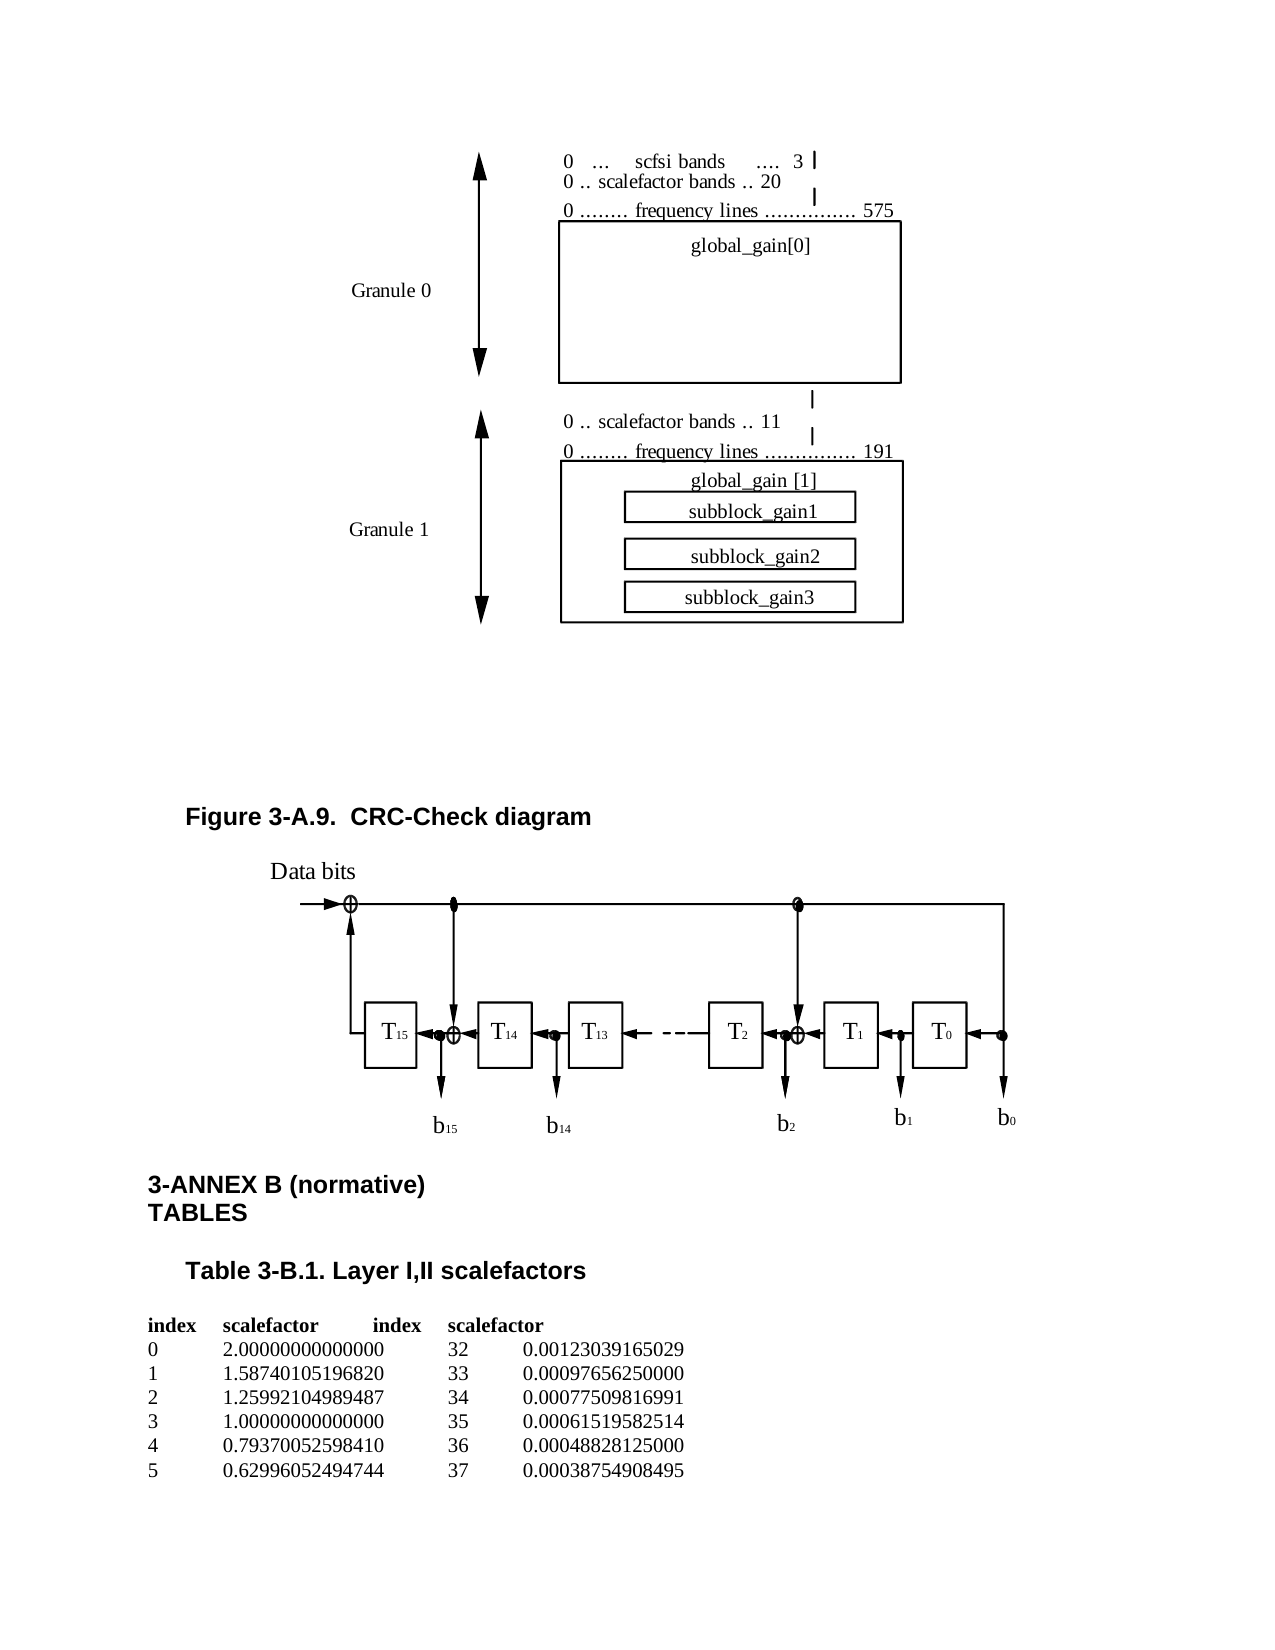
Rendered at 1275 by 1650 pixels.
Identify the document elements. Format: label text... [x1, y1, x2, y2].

text index scalefactor index scalefactor [148, 1313, 1127, 1337]
text Table 3-B.1. Layer I,II scalefactors [185, 1256, 1127, 1285]
text TABLES [148, 1198, 1124, 1227]
text 1 1.58740105196820 33 0.00097656250000 [148, 1361, 1127, 1385]
text 0 2.00000000000000 32 0.00123039165029 [148, 1337, 1127, 1361]
text 2 1.25992104989487 34 0.00077509816991 [148, 1385, 1127, 1409]
text 3-ANNEX B (normative) [148, 1170, 1124, 1198]
text 3 1.00000000000000 35 0.00061519582514 [148, 1409, 1127, 1433]
text Figure 3-A.9. CRC-Check diagram [185, 802, 1127, 831]
text 4 0.79370052598410 36 0.00048828125000 [148, 1433, 1127, 1457]
text 5 0.62996052494744 37 0.00038754908495 [148, 1457, 1127, 1482]
